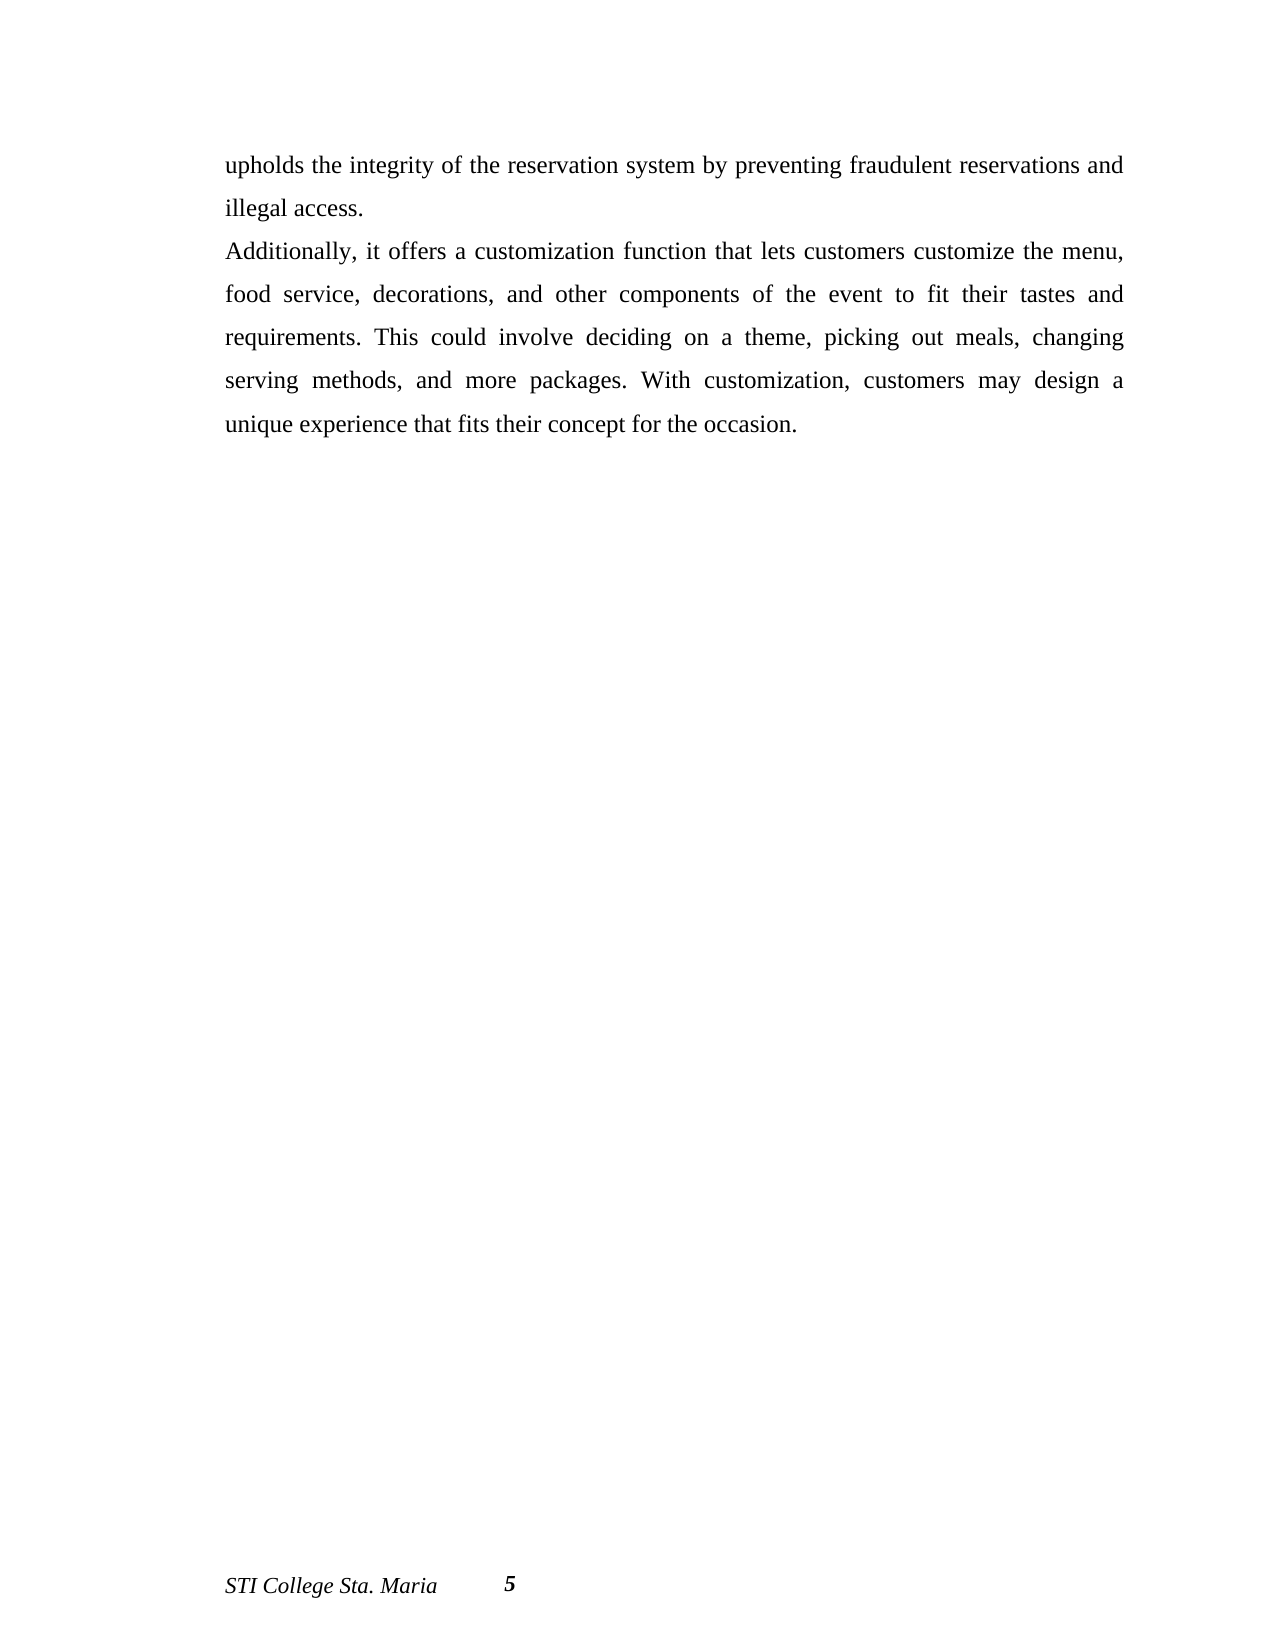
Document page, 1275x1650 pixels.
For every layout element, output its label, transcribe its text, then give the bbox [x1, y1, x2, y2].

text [225, 150, 1125, 222]
text Additionally, it offers a customization function that lets customers customize the menu, food service, decorations, and other components of the event to fit their tastes and requirements. This could involve deciding on a theme, picking out meals, changing serving methods, and more packages. With customization, customers may design a unique experience that fits their concept for the occasion. [225, 236, 1125, 437]
